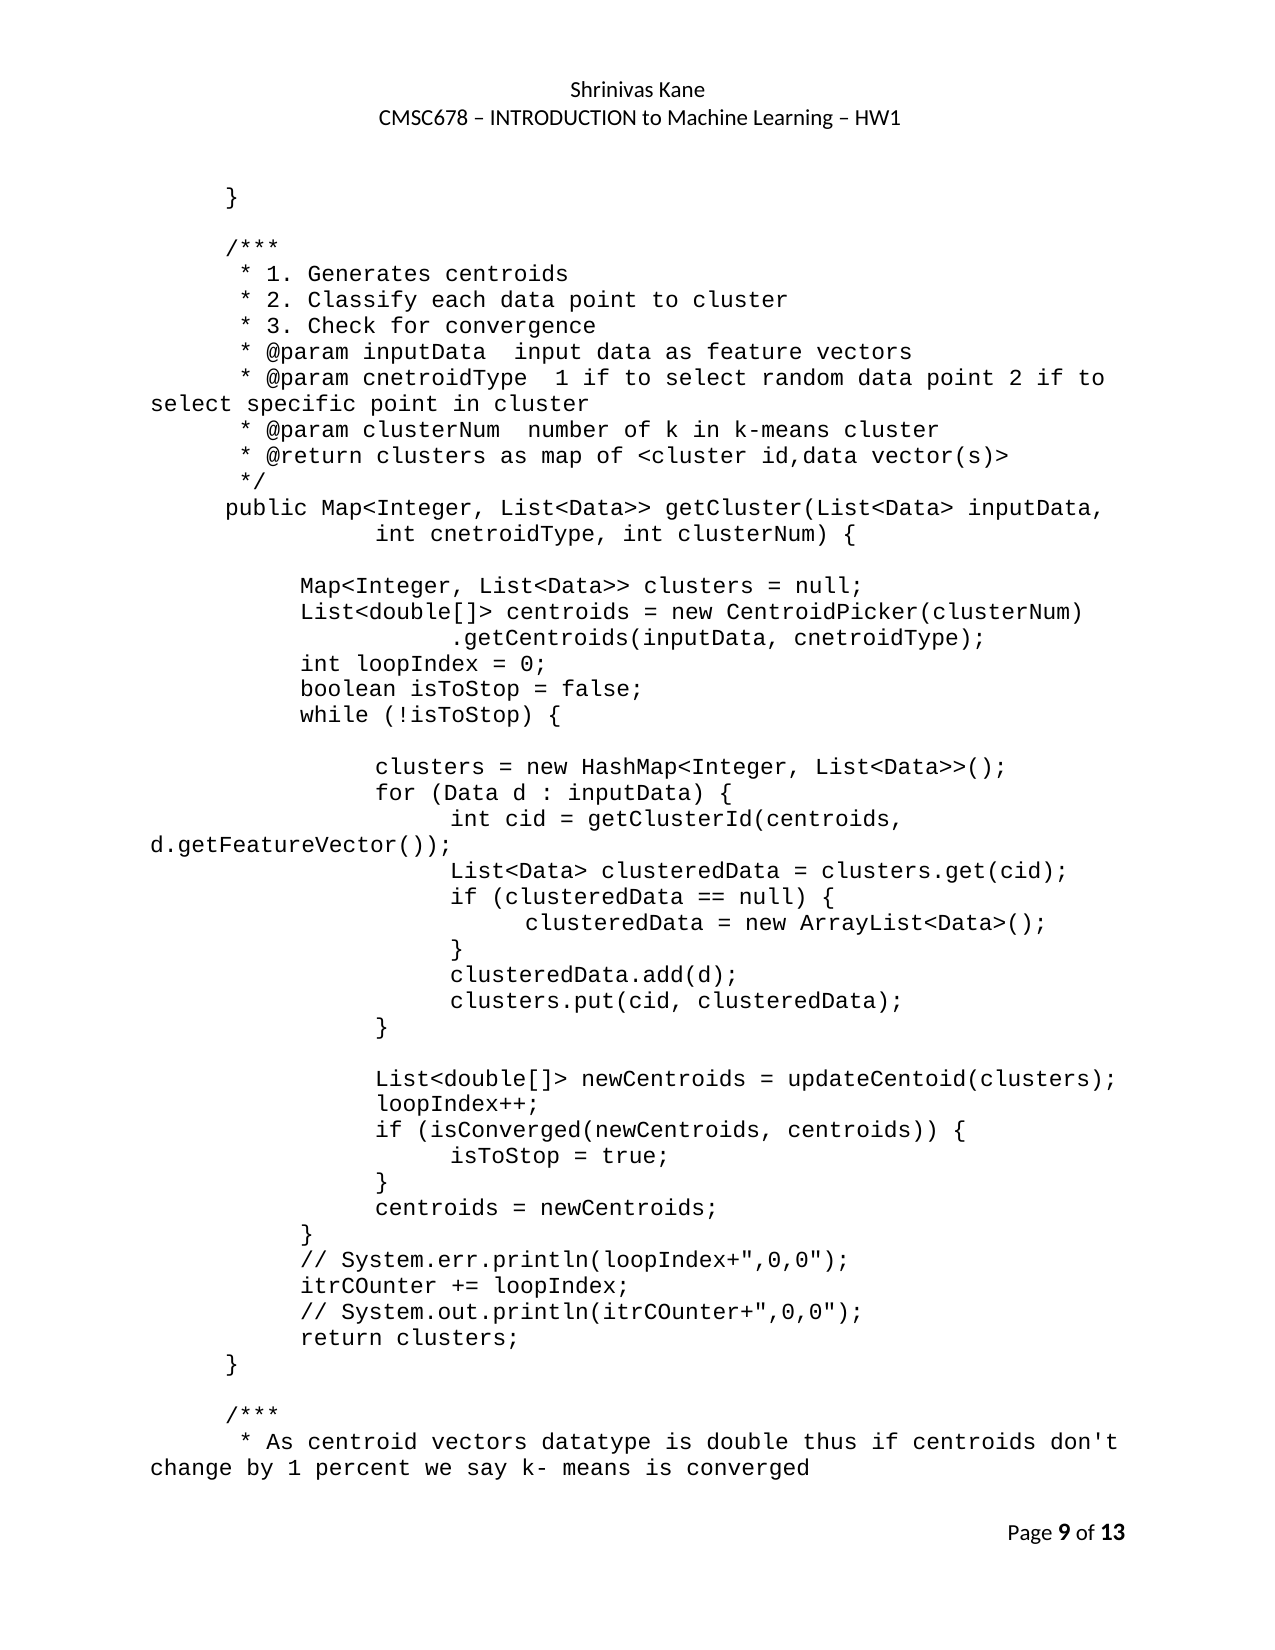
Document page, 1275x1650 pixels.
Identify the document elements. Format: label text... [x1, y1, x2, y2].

text return clusters; [150, 1326, 1125, 1352]
text } [150, 1222, 1125, 1248]
text List<double[]> centroids = new CentroidPicker(clusterNum) [150, 600, 1125, 626]
text * 2. Classify each data point to cluster [150, 289, 1125, 315]
text * @return clusters as map of <cluster id,data vector(s)> [150, 444, 1125, 470]
text while (!isToStop) { [150, 704, 1125, 730]
text loopIndex++; [150, 1093, 1125, 1119]
text Map<Integer, List<Data>> clusters = null; [150, 574, 1125, 600]
text if (isConverged(newCentroids, centroids)) { [150, 1119, 1125, 1145]
text // System.out.println(itrCOunter+",0,0"); [150, 1300, 1125, 1326]
text int cid = getClusterId(centroids, d.getFeatureVector()); [150, 807, 1125, 859]
text * 3. Check for convergence [150, 315, 1125, 341]
text /*** [150, 1404, 1125, 1430]
text */ [150, 470, 1125, 496]
text * @param inputData input data as feature vectors [150, 341, 1125, 367]
text } [150, 1015, 1125, 1041]
text } [150, 937, 1125, 963]
text clusteredData = new ArrayList<Data>(); [150, 911, 1125, 937]
text List<Data> clusteredData = clusters.get(cid); [150, 859, 1125, 885]
text itrCOunter += loopIndex; [150, 1274, 1125, 1300]
text } [150, 1352, 1125, 1378]
text .getCentroids(inputData, cnetroidType); [150, 626, 1125, 652]
text isToStop = true; [150, 1145, 1125, 1171]
text boolean isToStop = false; [150, 678, 1125, 704]
text int loopIndex = 0; [150, 652, 1125, 678]
text * As centroid vectors datatype is double thus if centroids don't change by 1 percent we say k- means is converged [150, 1430, 1125, 1482]
text for (Data d : inputData) { [150, 782, 1125, 807]
text * @param cnetroidType 1 if to select random data point 2 if to select specific point in cluster [150, 367, 1125, 418]
text List<double[]> newCentroids = updateCentoid(clusters); [150, 1067, 1125, 1093]
text int cnetroidType, int clusterNum) { [150, 522, 1125, 548]
text } [150, 1171, 1125, 1197]
text // System.err.println(loopIndex+",0,0"); [150, 1248, 1125, 1274]
text /*** [150, 237, 1125, 263]
text if (clusteredData == null) { [150, 885, 1125, 911]
text * 1. Generates centroids [150, 263, 1125, 289]
text clusters.put(cid, clusteredData); [150, 989, 1125, 1015]
text clusters = new HashMap<Integer, List<Data>>(); [150, 756, 1125, 782]
text centroids = newCentroids; [150, 1197, 1125, 1222]
text * @param clusterNum number of k in k-means cluster [150, 418, 1125, 444]
text clusteredData.add(d); [150, 963, 1125, 989]
text public Map<Integer, List<Data>> getCluster(List<Data> inputData, [150, 496, 1125, 522]
text } [150, 185, 1125, 211]
